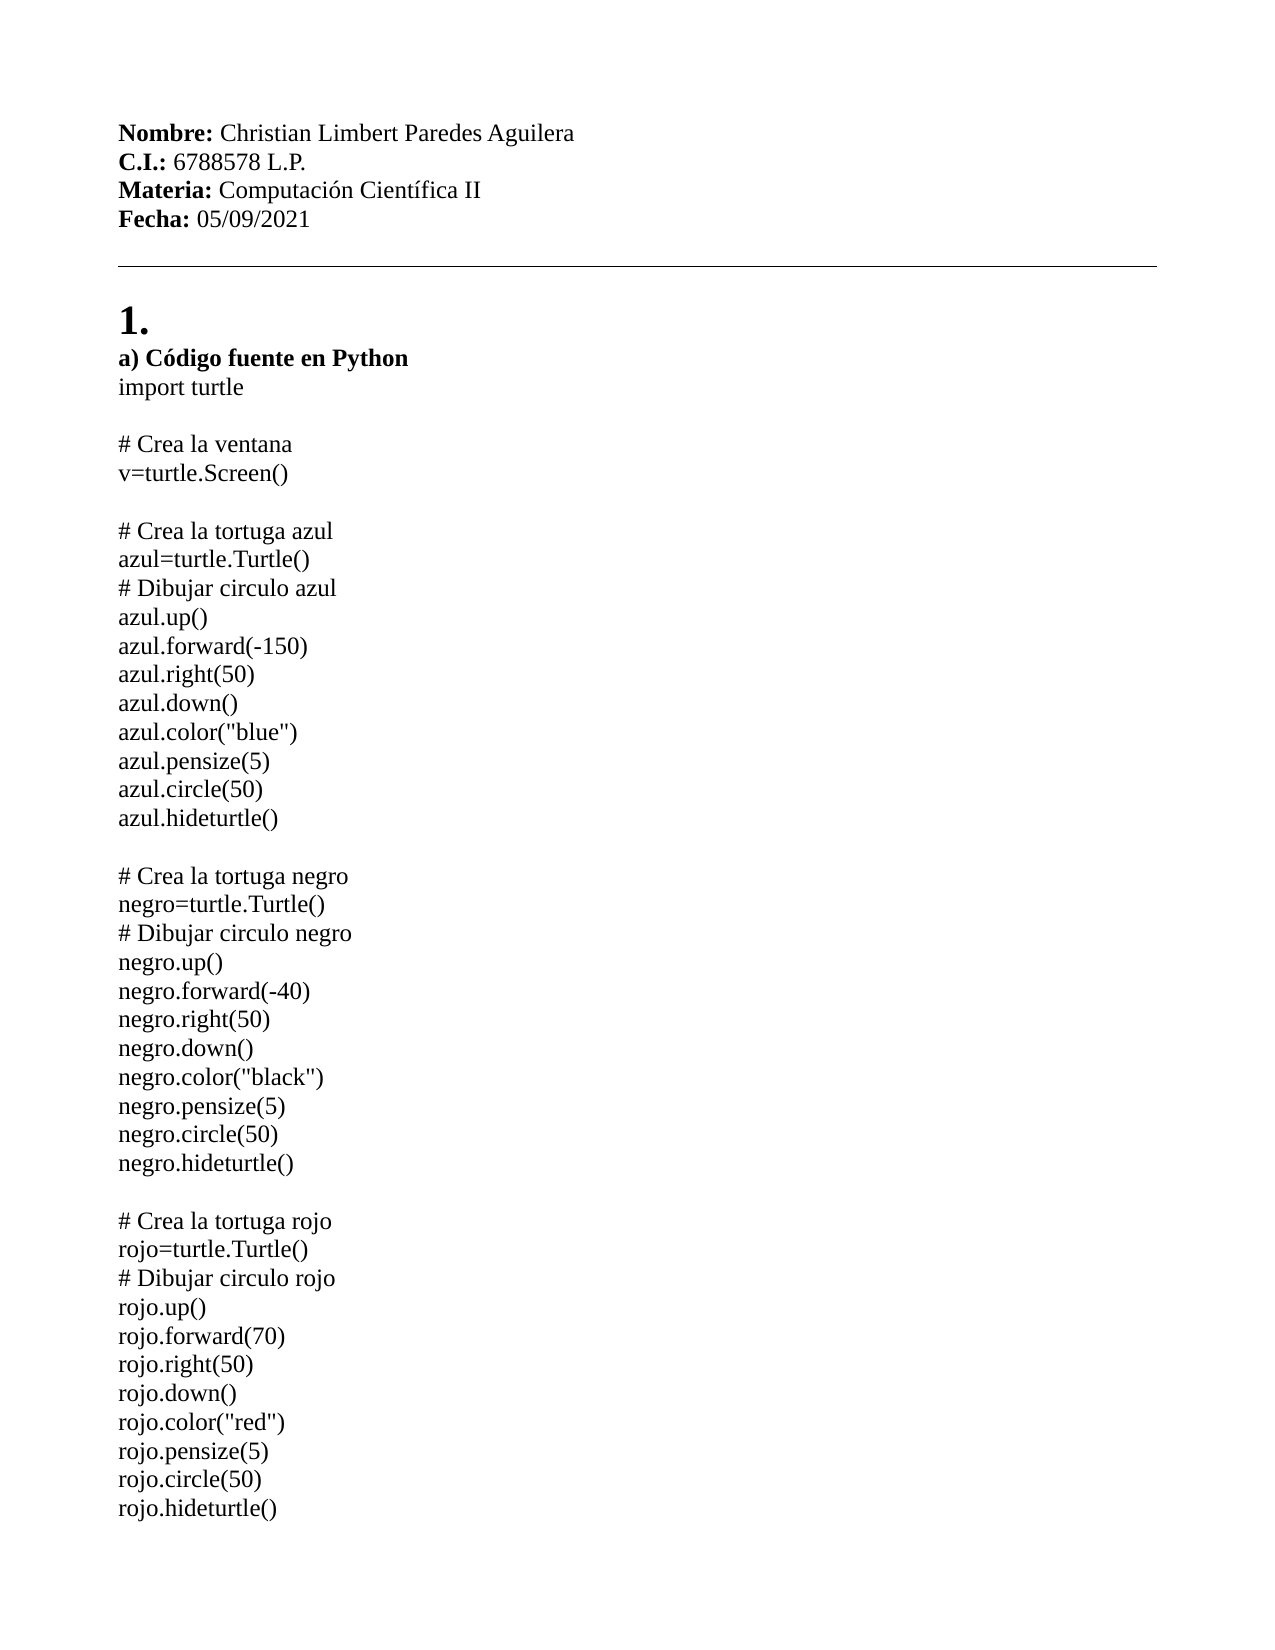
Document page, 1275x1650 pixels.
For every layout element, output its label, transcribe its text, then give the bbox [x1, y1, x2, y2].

text negro.color("black") [118, 1062, 1157, 1091]
text rojo.pensize(5) [118, 1436, 1157, 1464]
text C.I.: 6788578 L.P. [118, 147, 1157, 176]
text rojo.color("red") [118, 1407, 1157, 1436]
text rojo.forward(70) [118, 1321, 1157, 1349]
text v=turtle.Screen() [118, 458, 1157, 487]
text negro.forward(-40) [118, 976, 1157, 1004]
text negro.up() [118, 947, 1157, 976]
text rojo.up() [118, 1292, 1157, 1321]
text rojo.down() [118, 1378, 1157, 1407]
text azul.up() [118, 602, 1157, 631]
text negro=turtle.Turtle() [118, 889, 1157, 918]
text negro.hideturtle() [118, 1148, 1157, 1177]
text negro.circle(50) [118, 1119, 1157, 1148]
text # Crea la tortuga rojo [118, 1206, 1157, 1234]
text azul.circle(50) [118, 774, 1157, 803]
text azul.pensize(5) [118, 746, 1157, 774]
text azul.right(50) [118, 659, 1157, 688]
text rojo.circle(50) [118, 1464, 1157, 1493]
text # Dibujar circulo azul [118, 573, 1157, 602]
text negro.down() [118, 1033, 1157, 1062]
text negro.right(50) [118, 1004, 1157, 1033]
text 1. [118, 295, 1157, 343]
text rojo=turtle.Turtle() [118, 1234, 1157, 1263]
text a) Código fuente en Python [118, 343, 1157, 372]
text Materia: Computación Científica II [118, 176, 1157, 204]
text # Dibujar circulo rojo [118, 1263, 1157, 1292]
text # Crea la tortuga negro [118, 861, 1157, 889]
text rojo.hideturtle() [118, 1493, 1157, 1522]
text azul.color("blue") [118, 717, 1157, 746]
text # Crea la tortuga azul [118, 516, 1157, 544]
text # Crea la ventana [118, 429, 1157, 458]
text rojo.right(50) [118, 1349, 1157, 1378]
text azul.down() [118, 688, 1157, 717]
text azul.forward(-150) [118, 631, 1157, 659]
text Nombre: Christian Limbert Paredes Aguilera [118, 118, 1157, 147]
text negro.pensize(5) [118, 1091, 1157, 1119]
text import turtle [118, 372, 1157, 401]
text Fecha: 05/09/2021 [118, 204, 1157, 233]
text azul.hideturtle() [118, 803, 1157, 832]
text azul=turtle.Turtle() [118, 544, 1157, 573]
text # Dibujar circulo negro [118, 918, 1157, 947]
